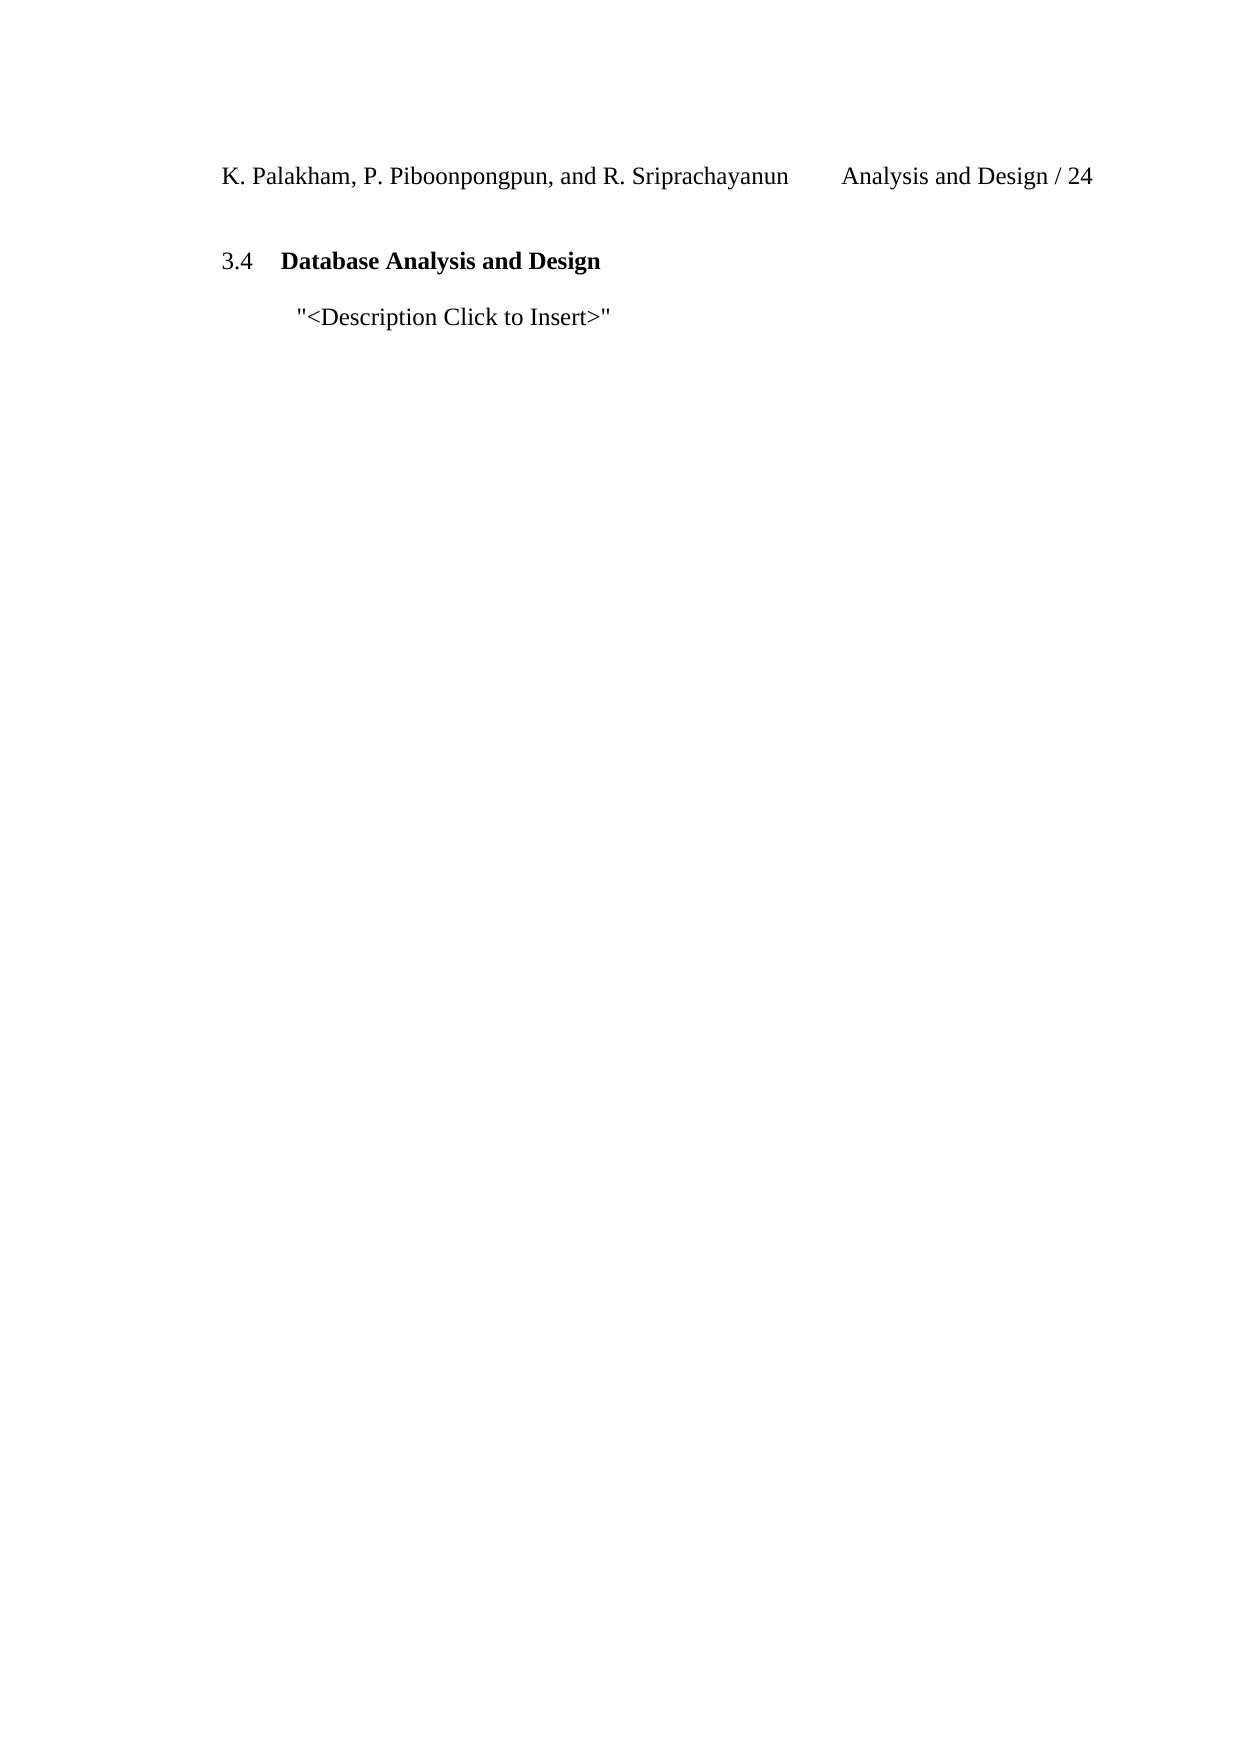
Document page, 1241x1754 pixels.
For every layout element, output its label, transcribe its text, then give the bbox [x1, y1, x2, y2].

subtitle Database Analysis and Design [221, 246, 1092, 275]
